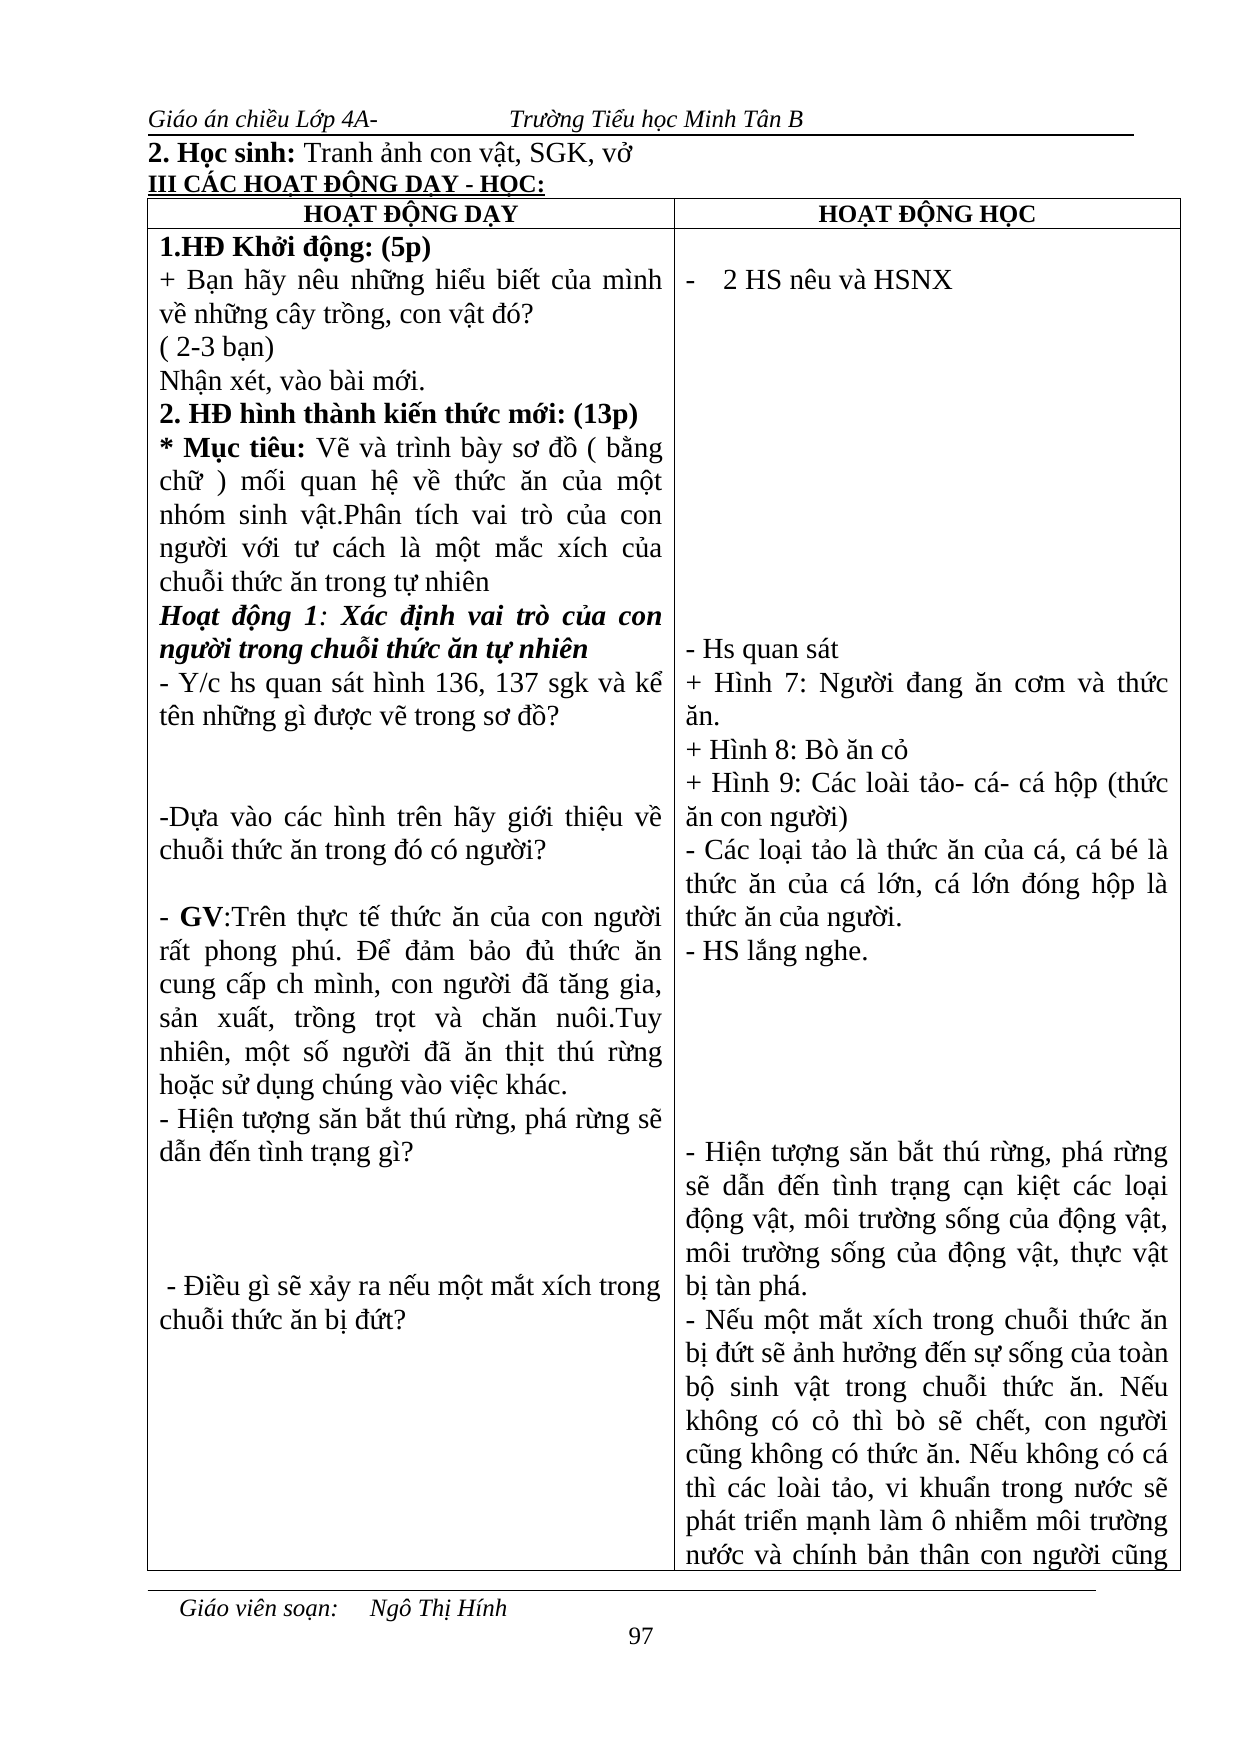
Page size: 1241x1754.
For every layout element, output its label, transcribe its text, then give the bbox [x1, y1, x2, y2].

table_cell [148, 229, 674, 1570]
text 2. Học sinh: Tranh ảnh con vật, SGK, vở [148, 136, 1134, 169]
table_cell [675, 229, 1180, 1570]
table_header HOẠT ĐỘNG HỌC [675, 199, 1180, 228]
table_header HOẠT ĐỘNG DẠY [148, 199, 674, 228]
text III CÁC HOẠT ĐỘNG DẠY - HỌC: [148, 169, 1134, 198]
